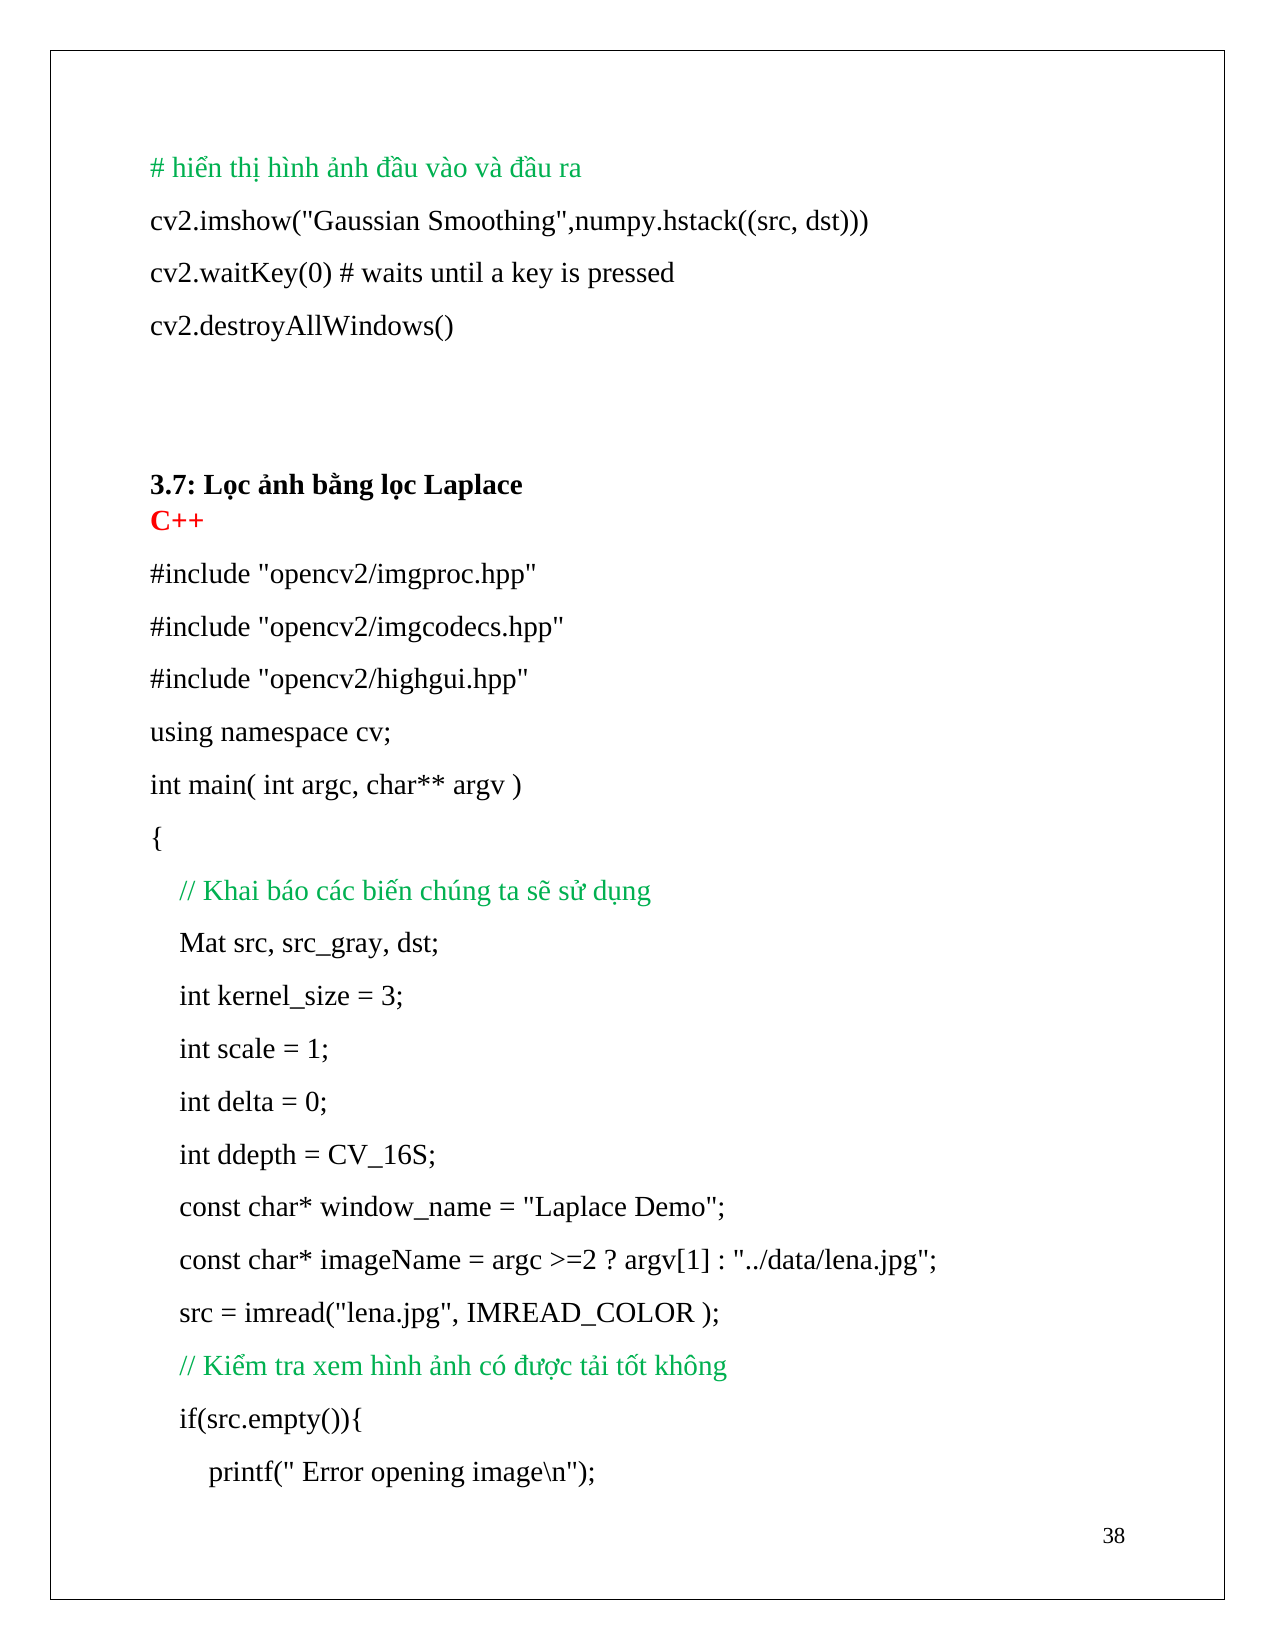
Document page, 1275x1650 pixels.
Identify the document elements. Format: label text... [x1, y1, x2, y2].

subtitle 3.7: Lọc ảnh bằng lọc Laplace [150, 467, 1125, 500]
text int scale = 1; [150, 1031, 1125, 1065]
text src = imread("lena.jpg", IMREAD_COLOR ); [150, 1295, 1125, 1329]
text C++ [150, 503, 1125, 537]
text # hiển thị hình ảnh đầu vào và đầu ra [150, 150, 1125, 183]
text // Khai báo các biến chúng ta sẽ sử dụng [150, 873, 1125, 906]
text int kernel_size = 3; [150, 978, 1125, 1012]
text #include "opencv2/imgproc.hpp" [150, 556, 1125, 589]
text cv2.destroyAllWindows() [150, 308, 1125, 342]
text #include "opencv2/imgcodecs.hpp" [150, 609, 1125, 642]
text // Kiểm tra xem hình ảnh có được tải tốt không [150, 1348, 1125, 1382]
text cv2.imshow("Gaussian Smoothing",numpy.hstack((src, dst))) [150, 203, 1125, 236]
text printf(" Error opening image\n"); [150, 1454, 1125, 1487]
text { [150, 820, 1125, 853]
text cv2.waitKey(0) # waits until a key is pressed [150, 256, 1125, 289]
text if(src.empty()){ [150, 1401, 1125, 1434]
text Mat src, src_gray, dst; [150, 926, 1125, 959]
text using namespace cv; [150, 714, 1125, 748]
text int main( int argc, char** argv ) [150, 767, 1125, 801]
text const char* window_name = "Laplace Demo"; [150, 1189, 1125, 1223]
text int delta = 0; [150, 1084, 1125, 1117]
text #include "opencv2/highgui.hpp" [150, 661, 1125, 695]
text int ddepth = CV_16S; [150, 1137, 1125, 1170]
text const char* imageName = argc >=2 ? argv[1] : "../data/lena.jpg"; [150, 1242, 1125, 1276]
